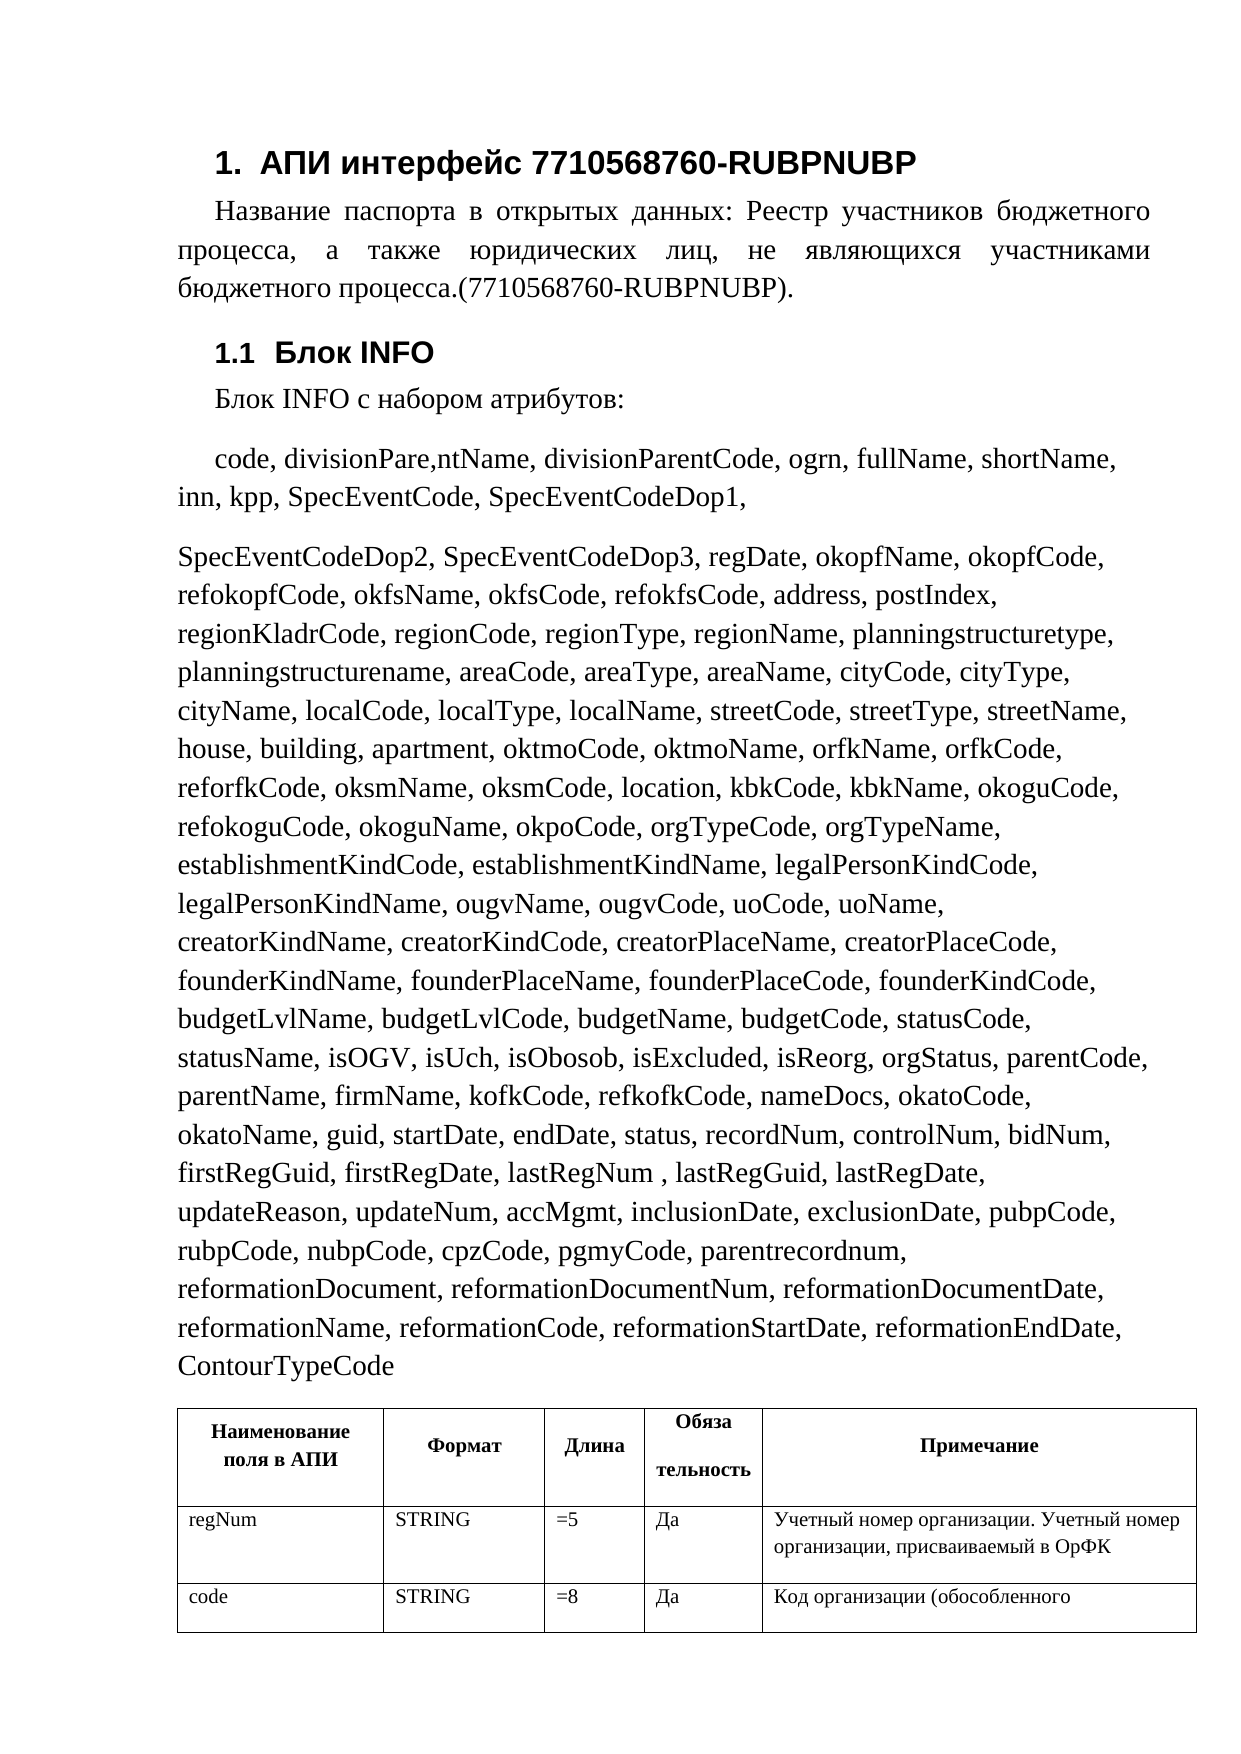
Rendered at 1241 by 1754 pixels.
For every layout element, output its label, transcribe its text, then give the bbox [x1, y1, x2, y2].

table_cell =5 [545, 1507, 644, 1583]
table_cell code [178, 1584, 383, 1632]
table_cell STRING [384, 1584, 544, 1632]
table_cell regNum [178, 1507, 383, 1583]
table_cell STRING [384, 1507, 544, 1583]
table_cell =8 [545, 1584, 644, 1632]
table_cell Учетный номер организации. Учетный номер организации, присваиваемый в ОрФК [763, 1507, 1196, 1583]
table_header Формат [384, 1409, 544, 1506]
text code, divisionPare,ntName, divisionParentCode, ogrn, fullName, shortName, inn, kpp, SpecEventCode, SpecEventCodeDop1, [177, 441, 1152, 513]
table_header Наименование поля в АПИ [178, 1409, 383, 1506]
table_cell Да [645, 1584, 762, 1632]
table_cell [763, 1584, 1196, 1632]
subtitle АПИ интерфейс 7710568760-RUBPNUBP [214, 143, 1152, 182]
subtitle Блок INFO [214, 334, 1152, 370]
text SpecEventCodeDop2, SpecEventCodeDop3, regDate, okopfName, okopfCode, refokopfCode, okfsName, okfsCode, refokfsCode, address, postIndex, regionKladrCode, regionCode, regionType, regionName, planningstructuretype, planningstructurename, areaCode, areaType, areaName, cityCode, cityType, cityName, localCode, localType, localName, streetCode, streetType, streetName, house, building, apartment, oktmoCode, oktmoName, orfkName, orfkCode, reforfkCode, oksmName, oksmCode, location, kbkCode, kbkName, okoguCode, refokoguCode, okoguName, okpoCode, orgTypeCode, orgTypeName, establishmentKindCode, establishmentKindName, legalPersonKindCode, legalPersonKindName, ougvName, ougvCode, uoCode, uoName, creatorKindName, creatorKindCode, creatorPlaceName, creatorPlaceCode, founderKindName, founderPlaceName, founderPlaceCode, founderKindCode, budgetLvlName, budgetLvlCode, budgetName, budgetCode, statusCode, statusName, isOGV, isUch, isObosob, isExcluded, isReorg, orgStatus, parentCode, parentName, firmName, kofkCode, refkofkCode, nameDocs, okatoCode, okatoName, guid, startDate, endDate, status, recordNum, controlNum, bidNum, firstRegGuid, firstRegDate, lastRegNum , lastRegGuid, lastRegDate, updateReason, updateNum, accMgmt, inclusionDate, exclusionDate, pubpCode, rubpCode, nubpCode, cpzCode, pgmyCode, parentrecordnum, reformationDocument, reformationDocumentNum, reformationDocumentDate, reformationName, reformationCode, reformationStartDate, reformationEndDate, ContourTypeCode [177, 539, 1152, 1382]
table_header Обяза тельность [645, 1409, 762, 1506]
table_header Длина [545, 1409, 644, 1506]
text Название паспорта в открытых данных: Реестр участников бюджетного процесса, а также юридических лиц, не являющихся участниками бюджетного процесса.(7710568760-RUBPNUBP). [177, 193, 1152, 304]
text Блок INFO с набором атрибутов: [177, 382, 1152, 415]
table_header Примечание [763, 1409, 1196, 1506]
table_cell Да [645, 1507, 762, 1583]
